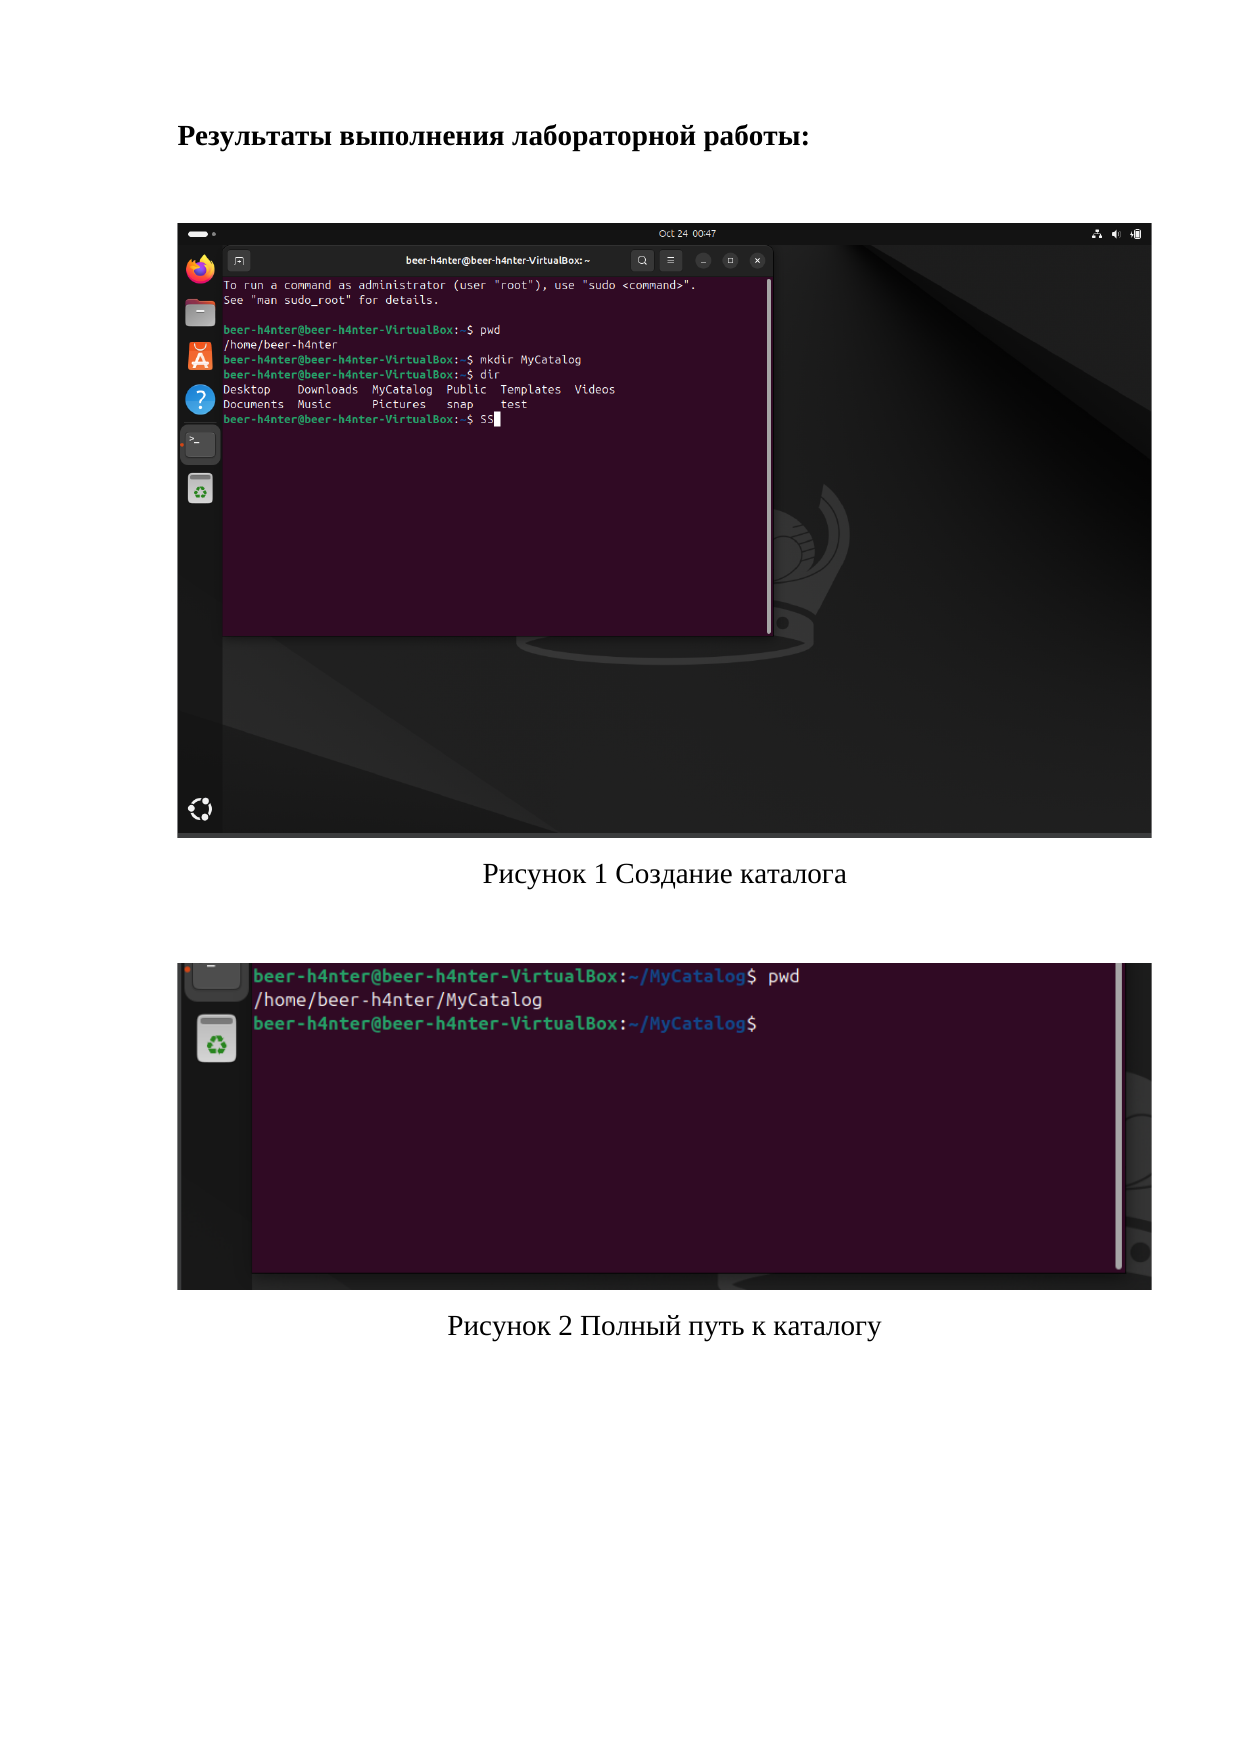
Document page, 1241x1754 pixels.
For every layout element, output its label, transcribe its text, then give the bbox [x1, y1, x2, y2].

picture [177, 963, 1152, 1290]
text Результаты выполнения лабораторной работы: [177, 118, 1152, 152]
text Рисунок 2 Полный путь к каталогу [177, 1308, 1152, 1342]
picture [177, 223, 1152, 838]
text Рисунок 1 Создание каталога [177, 856, 1152, 890]
